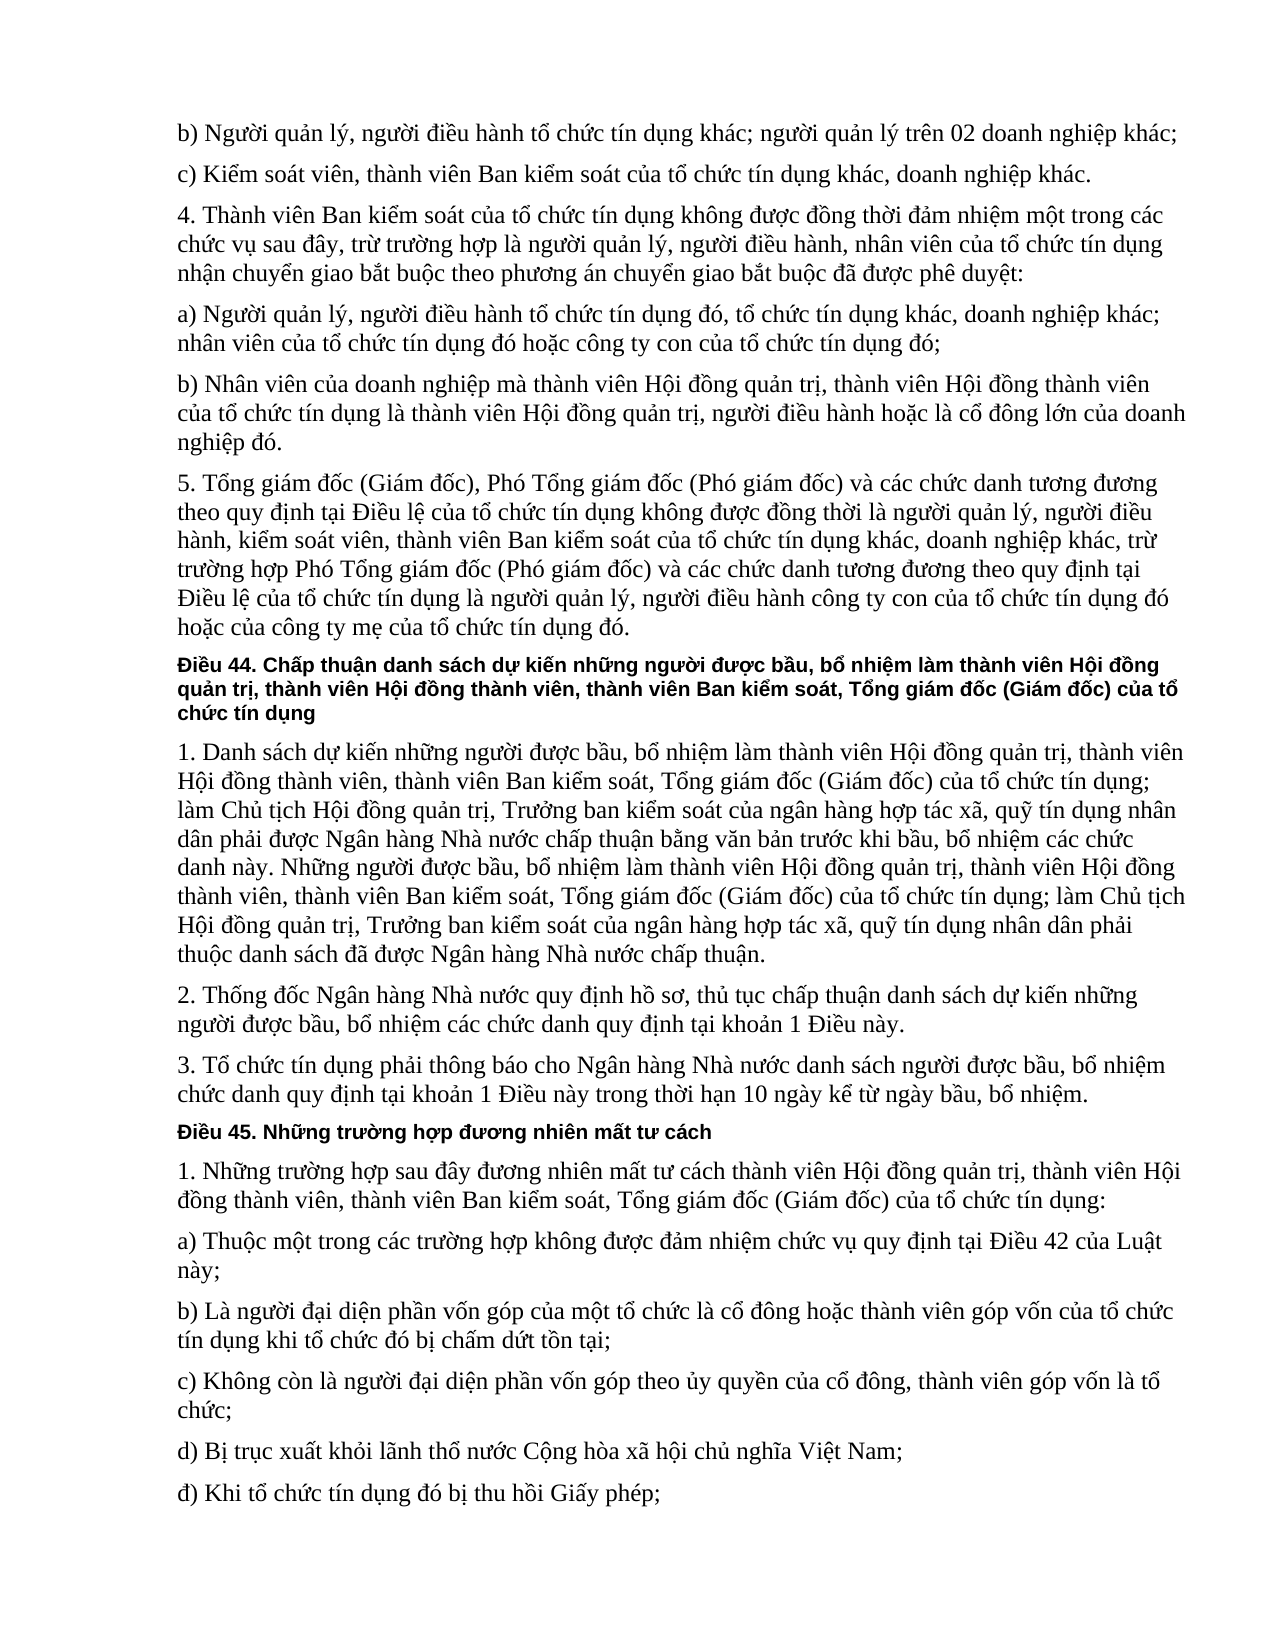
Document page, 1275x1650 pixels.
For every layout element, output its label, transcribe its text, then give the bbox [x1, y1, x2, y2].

text c) Kiểm soát viên, thành viên Ban kiểm soát của tổ chức tín dụng khác, doanh nghiệp khác. [177, 159, 1186, 188]
text 1. Danh sách dự kiến những người được bầu, bổ nhiệm làm thành viên Hội đồng quản trị, thành viên Hội đồng thành viên, thành viên Ban kiểm soát, Tổng giám đốc (Giám đốc) của tổ chức tín dụng; làm Chủ tịch Hội đồng quản trị, Trưởng ban kiểm soát của ngân hàng hợp tác xã, quỹ tín dụng nhân dân phải được Ngân hàng Nhà nước chấp thuận bằng văn bản trước khi bầu, bổ nhiệm các chức danh này. Những người được bầu, bổ nhiệm làm thành viên Hội đồng quản trị, thành viên Hội đồng thành viên, thành viên Ban kiểm soát, Tổng giám đốc (Giám đốc) của tổ chức tín dụng; làm Chủ tịch Hội đồng quản trị, Trưởng ban kiểm soát của ngân hàng hợp tác xã, quỹ tín dụng nhân dân phải thuộc danh sách đã được Ngân hàng Nhà nước chấp thuận. [177, 737, 1186, 967]
text 3. Tổ chức tín dụng phải thông báo cho Ngân hàng Nhà nước danh sách người được bầu, bổ nhiệm chức danh quy định tại khoản 1 Điều này trong thời hạn 10 ngày kể từ ngày bầu, bổ nhiệm. [177, 1050, 1186, 1107]
text b) Người quản lý, người điều hành tổ chức tín dụng khác; người quản lý trên 02 doanh nghiệp khác; [177, 118, 1186, 147]
text b) Là người đại diện phần vốn góp của một tổ chức là cổ đông hoặc thành viên góp vốn của tổ chức tín dụng khi tổ chức đó bị chấm dứt tồn tại; [177, 1296, 1186, 1354]
text b) Nhân viên của doanh nghiệp mà thành viên Hội đồng quản trị, thành viên Hội đồng thành viên của tổ chức tín dụng là thành viên Hội đồng quản trị, người điều hành hoặc là cổ đông lớn của doanh nghiệp đó. [177, 369, 1186, 456]
text đ) Khi tổ chức tín dụng đó bị thu hồi Giấy phép; [177, 1478, 1186, 1506]
text a) Thuộc một trong các trường hợp không được đảm nhiệm chức vụ quy định tại Điều 42 của Luật này; [177, 1226, 1186, 1284]
subtitle Điều 45. Những trường hợp đương nhiên mất tư cách [177, 1120, 1186, 1144]
text d) Bị trục xuất khỏi lãnh thổ nước Cộng hòa xã hội chủ nghĩa Việt Nam; [177, 1436, 1186, 1465]
text 2. Thống đốc Ngân hàng Nhà nước quy định hồ sơ, thủ tục chấp thuận danh sách dự kiến những người được bầu, bổ nhiệm các chức danh quy định tại khoản 1 Điều này. [177, 980, 1186, 1037]
text a) Người quản lý, người điều hành tổ chức tín dụng đó, tổ chức tín dụng khác, doanh nghiệp khác; nhân viên của tổ chức tín dụng đó hoặc công ty con của tổ chức tín dụng đó; [177, 299, 1186, 357]
text 1. Những trường hợp sau đây đương nhiên mất tư cách thành viên Hội đồng quản trị, thành viên Hội đồng thành viên, thành viên Ban kiểm soát, Tổng giám đốc (Giám đốc) của tổ chức tín dụng: [177, 1156, 1186, 1214]
text c) Không còn là người đại diện phần vốn góp theo ủy quyền của cổ đông, thành viên góp vốn là tổ chức; [177, 1366, 1186, 1424]
text 4. Thành viên Ban kiểm soát của tổ chức tín dụng không được đồng thời đảm nhiệm một trong các chức vụ sau đây, trừ trường hợp là người quản lý, người điều hành, nhân viên của tổ chức tín dụng nhận chuyển giao bắt buộc theo phương án chuyển giao bắt buộc đã được phê duyệt: [177, 201, 1186, 287]
text 5. Tổng giám đốc (Giám đốc), Phó Tổng giám đốc (Phó giám đốc) và các chức danh tương đương theo quy định tại Điều lệ của tổ chức tín dụng không được đồng thời là người quản lý, người điều hành, kiểm soát viên, thành viên Ban kiểm soát của tổ chức tín dụng khác, doanh nghiệp khác, trừ trường hợp Phó Tổng giám đốc (Phó giám đốc) và các chức danh tương đương theo quy định tại Điều lệ của tổ chức tín dụng là người quản lý, người điều hành công ty con của tổ chức tín dụng đó hoặc của công ty mẹ của tổ chức tín dụng đó. [177, 468, 1186, 641]
subtitle Điều 44. Chấp thuận danh sách dự kiến những người được bầu, bổ nhiệm làm thành viên Hội đồng quản trị, thành viên Hội đồng thành viên, thành viên Ban kiểm soát, Tổng giám đốc (Giám đốc) của tổ chức tín dụng [177, 653, 1186, 725]
